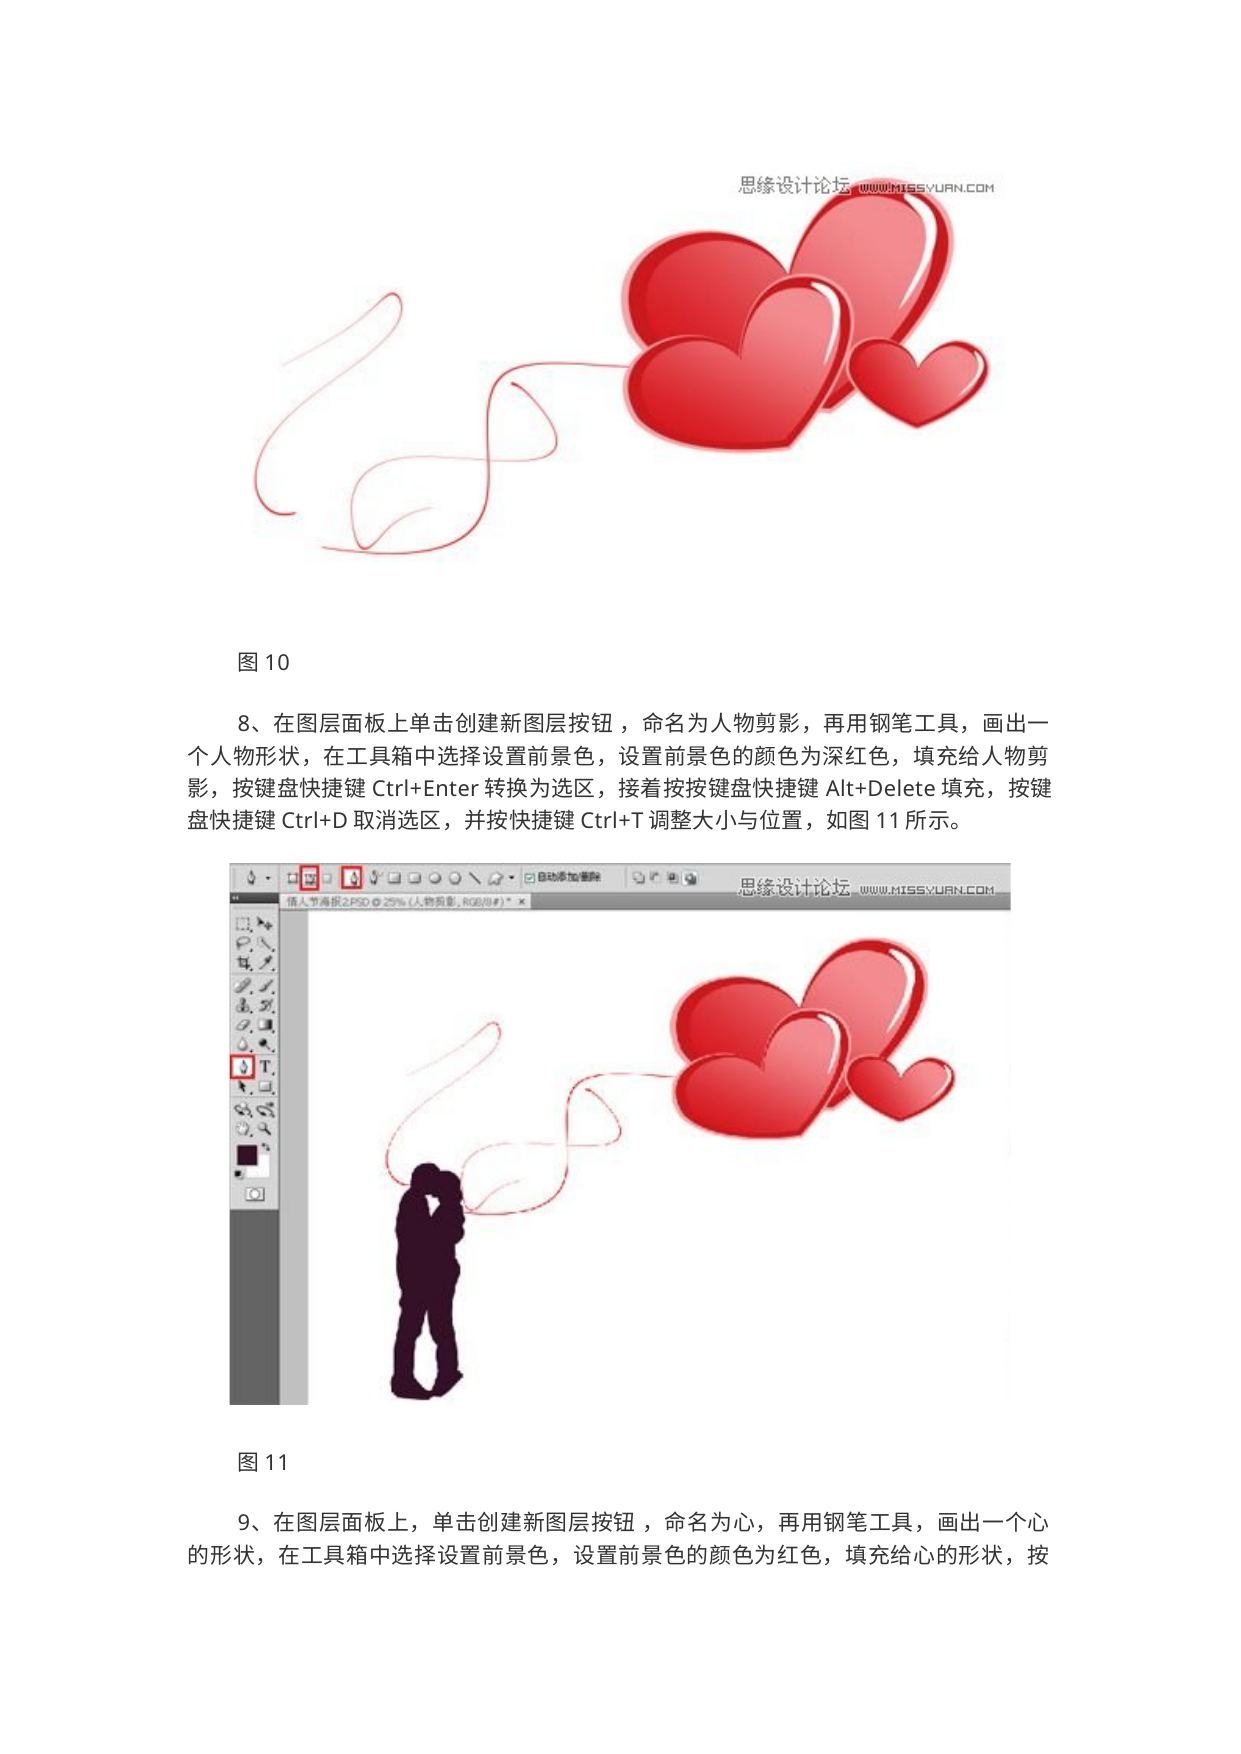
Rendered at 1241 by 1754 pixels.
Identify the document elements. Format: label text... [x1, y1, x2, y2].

text 图10 [187, 645, 1053, 678]
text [187, 1505, 1053, 1570]
text 8、在图层面板上单击创建新图层按钮 ，命名为人物剪影，再用钢笔工具，画出一个人物形状，在工具箱中选择设置前景色，设置前景色的颜色为深红色，填充给人物剪影，按键盘快捷键Ctrl+Enter转换为选区，接着按按键盘快捷键Alt+Delete填充，按键盘快捷键Ctrl+D取消选区，并按快捷键Ctrl+T调整大小与位置，如图11所示。 [187, 706, 1053, 836]
picture [229, 162, 1011, 608]
picture [229, 863, 1011, 1405]
text 图11 [187, 1444, 1053, 1477]
